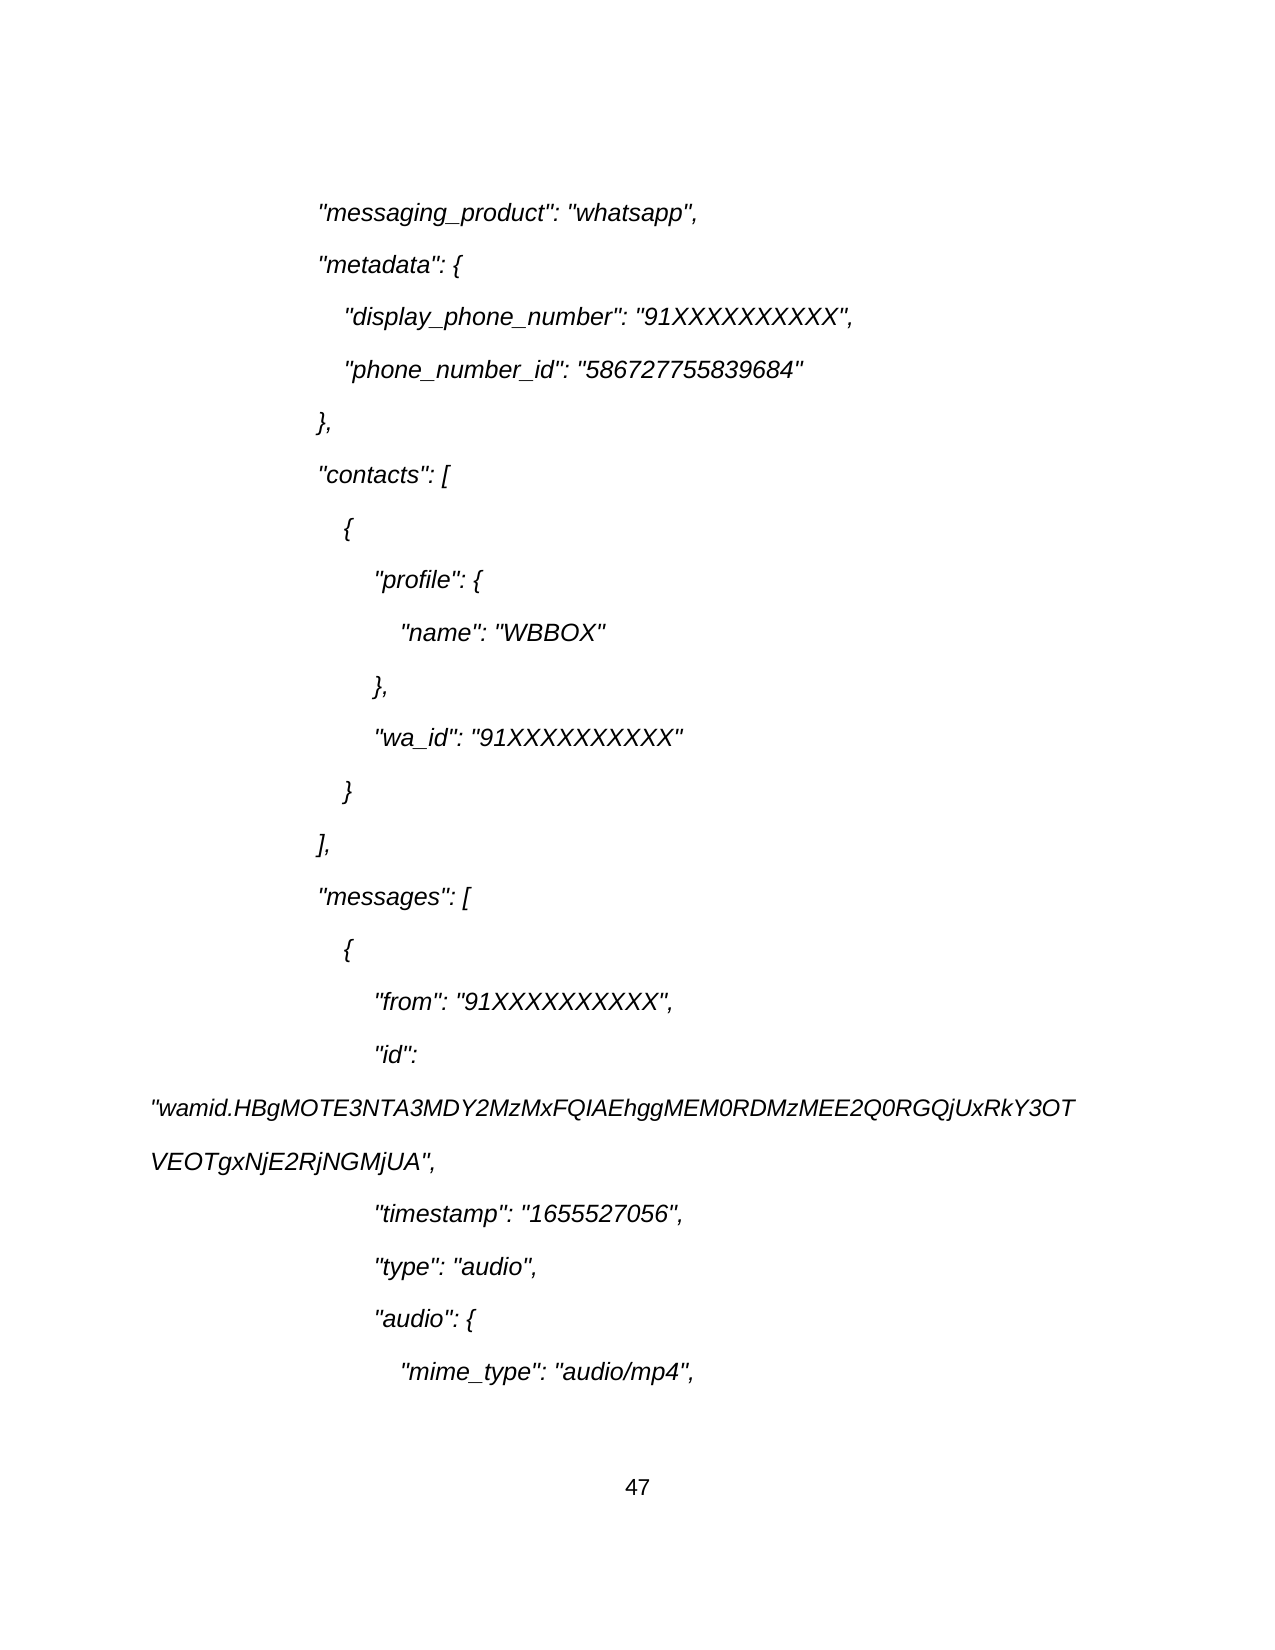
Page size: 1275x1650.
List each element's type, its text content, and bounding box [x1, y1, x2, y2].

text "from": "91XXXXXXXXXX", [373, 987, 1139, 1016]
text "messaging_product": "whatsapp", "metadata": { [317, 197, 701, 278]
text ], [317, 829, 1139, 857]
text "wa_id": "91XXXXXXXXXX" [373, 723, 1139, 752]
text { [344, 934, 1139, 963]
text } [344, 776, 1139, 805]
text "id": "wamid.HBgMOTE3NTA3MDY2MzMxFQIAEhggMEM0RDMzMEE2Q0RGQjUxRkY3OT VEOTgxNjE2RjNGMjUA", [150, 1039, 1121, 1176]
text "messages": [ [317, 881, 1139, 910]
text "display_phone_number": "91XXXXXXXXXX", "phone_number_id": "586727755839684" [344, 302, 857, 383]
text }, [317, 407, 1139, 436]
text "contacts": [ [317, 460, 1139, 488]
text "mime_type": "audio/mp4", [400, 1357, 1139, 1386]
text "type": "audio", "audio": { [373, 1252, 540, 1333]
text "timestamp": "1655527056", [373, 1202, 1139, 1228]
text "profile": { [373, 565, 1139, 594]
text { [344, 512, 1139, 541]
text "name": "WBBOX" [400, 618, 1139, 647]
text }, [373, 671, 1139, 699]
